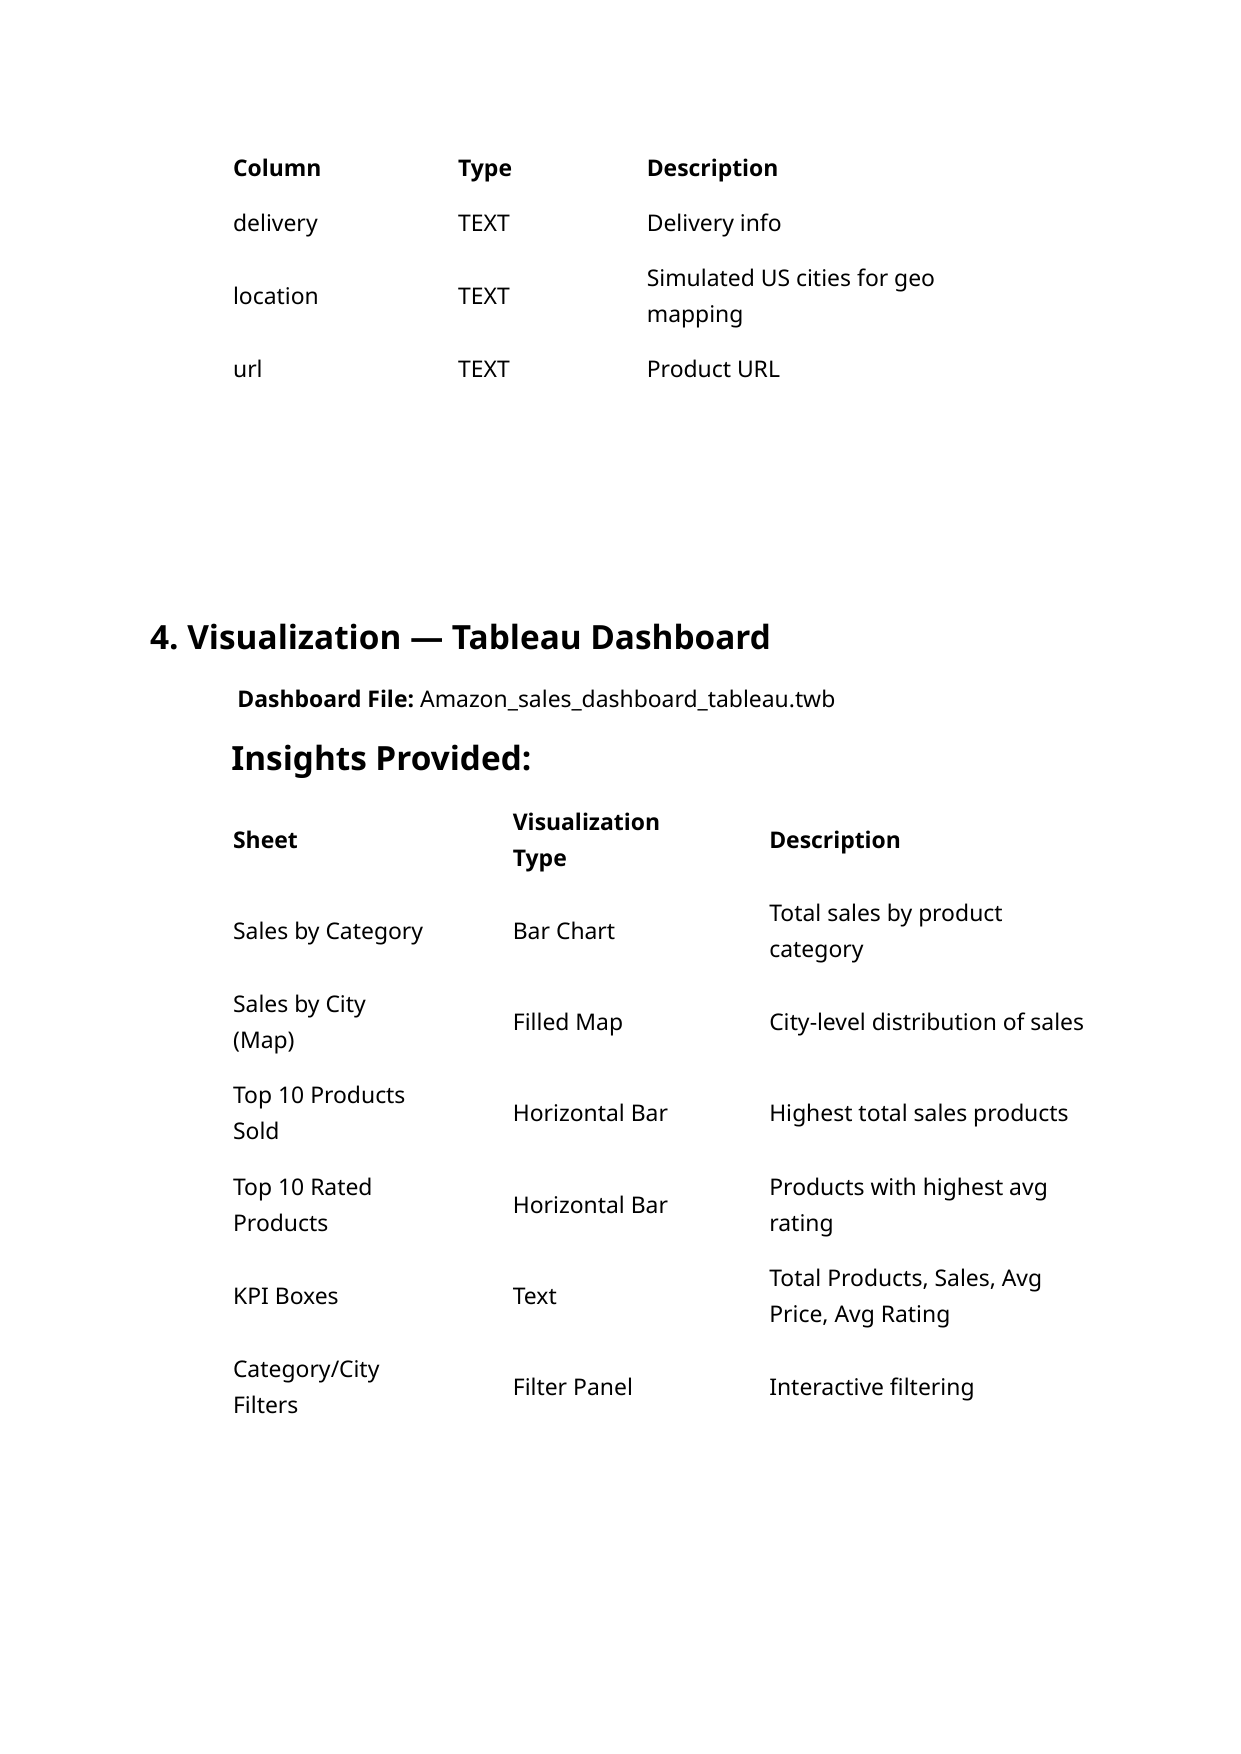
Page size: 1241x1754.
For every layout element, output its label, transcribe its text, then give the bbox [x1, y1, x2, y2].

table_header Description [564, 150, 1008, 205]
table_cell Filled Map [430, 987, 686, 1078]
table_cell Simulated US cities for geo mapping [564, 261, 1008, 352]
table_header Visualization Type [430, 804, 686, 895]
table_cell Product URL [564, 352, 1008, 407]
table_cell TEXT [375, 352, 564, 407]
table_cell Bar Chart [430, 895, 686, 987]
table_cell Products with highest avg rating [686, 1169, 1090, 1260]
table_cell Sales by City (Map) [150, 987, 430, 1078]
table_cell delivery [150, 205, 375, 261]
table_cell Horizontal Bar [430, 1078, 686, 1169]
table_header Sheet [150, 804, 430, 895]
table_cell url [150, 352, 375, 407]
table_header Column [150, 150, 375, 205]
table_cell Top 10 Products Sold [150, 1078, 430, 1169]
table_header Type [375, 150, 564, 205]
table_cell Category/City Filters [150, 1352, 430, 1443]
table_cell Total Products, Sales, Avg Price, Avg Rating [686, 1260, 1090, 1352]
table_header Description [686, 804, 1090, 895]
table_cell TEXT [375, 261, 564, 352]
table_cell Highest total sales products [686, 1078, 1090, 1169]
table_cell City-level distribution of sales [686, 987, 1090, 1078]
table_cell location [150, 261, 375, 352]
table_cell Interactive filtering [686, 1352, 1090, 1443]
table_cell Top 10 Rated Products [150, 1169, 430, 1260]
table_cell KPI Boxes [150, 1260, 430, 1352]
table_cell Delivery info [564, 205, 1008, 261]
text Insights Provided: [231, 735, 1090, 781]
table_cell TEXT [375, 205, 564, 261]
table_cell Horizontal Bar [430, 1169, 686, 1260]
table_cell Filter Panel [430, 1352, 686, 1443]
text 4. Visualization — Tableau Dashboard [150, 614, 1090, 659]
text Dashboard File: Amazon_sales_dashboard_tableau.twb [231, 683, 1090, 714]
table_cell Text [430, 1260, 686, 1352]
table_cell Total sales by product category [686, 895, 1090, 987]
table_cell Sales by Category [150, 895, 430, 987]
